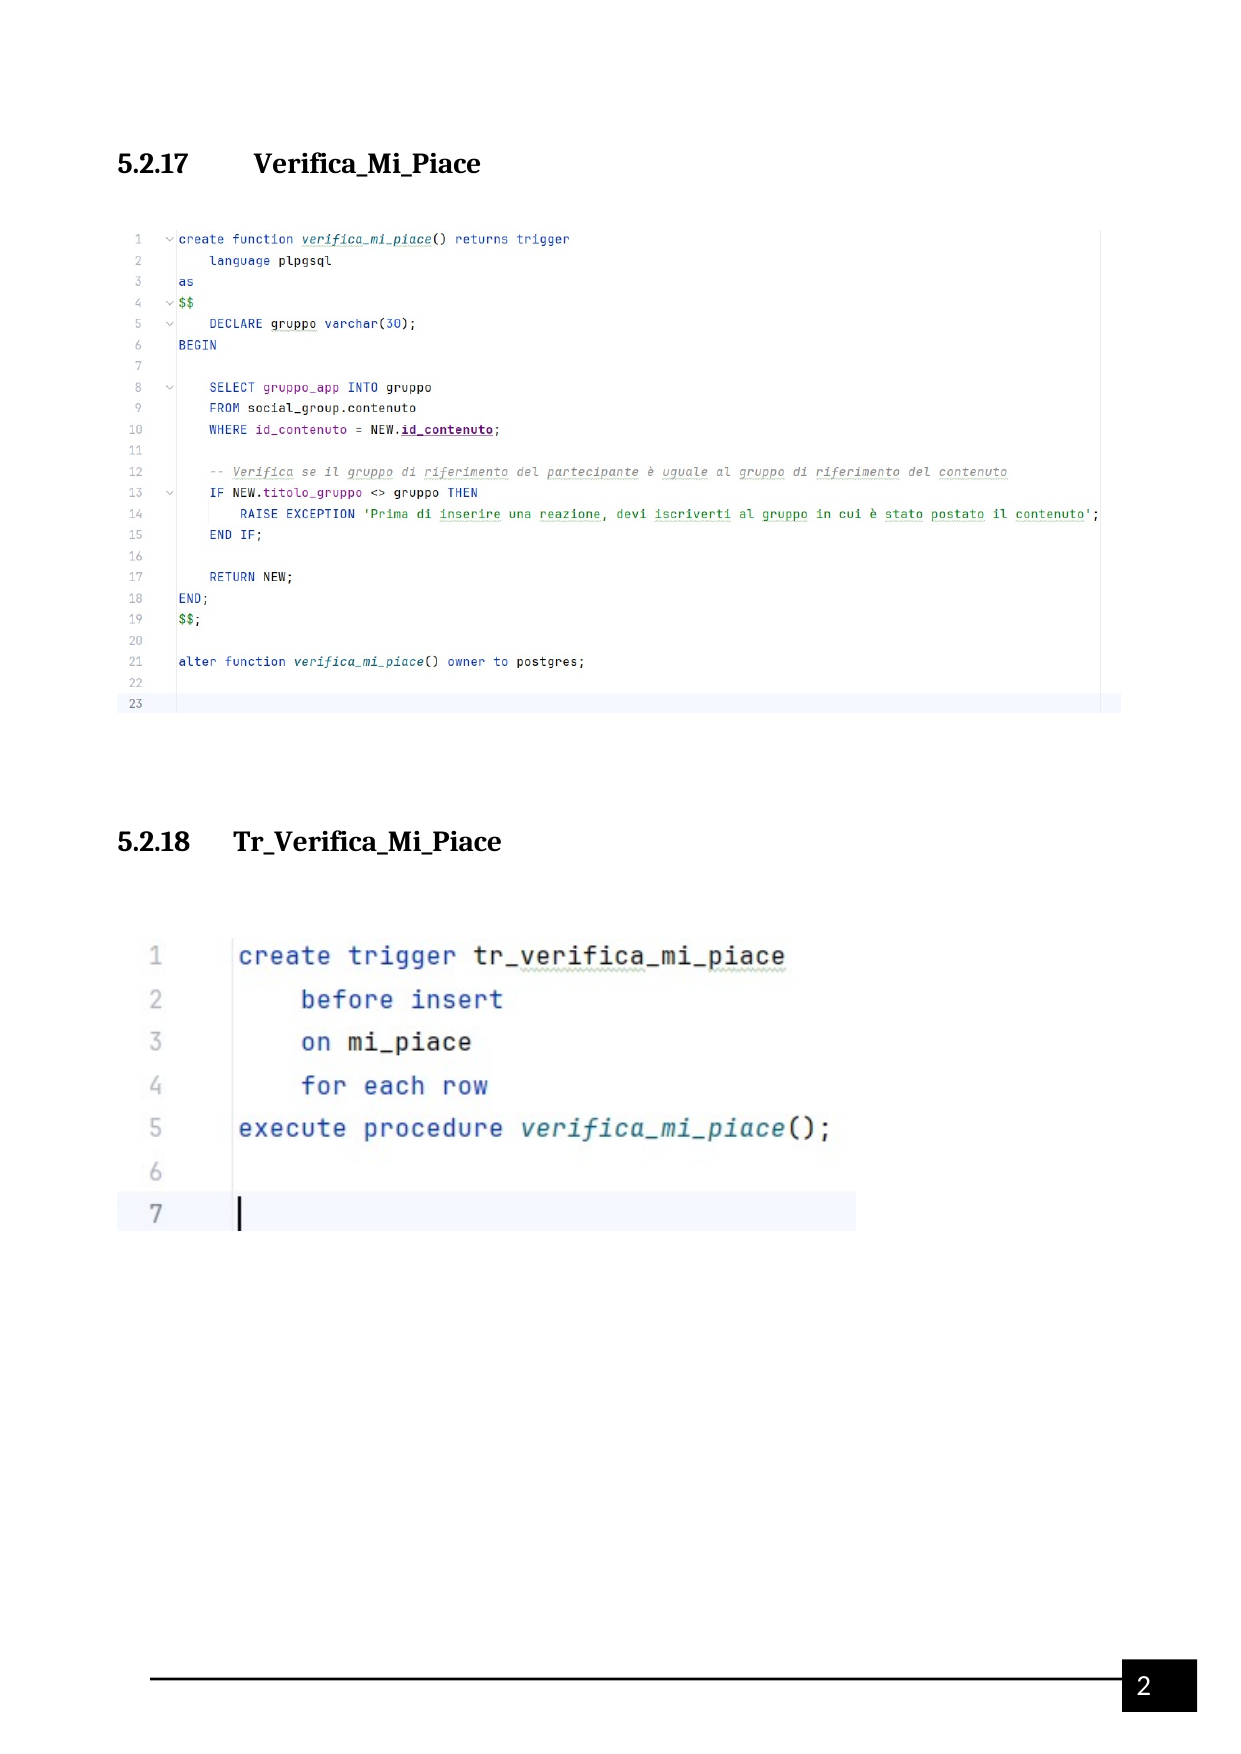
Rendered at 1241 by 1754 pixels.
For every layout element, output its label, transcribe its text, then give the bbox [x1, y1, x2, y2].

picture [117, 230, 1121, 713]
subtitle 5.2.18 Tr_Verifica_Mi_Piace [117, 825, 1078, 859]
picture [117, 938, 857, 1231]
subtitle 5.2.17 Verifica_Mi_Piace [117, 148, 1078, 181]
